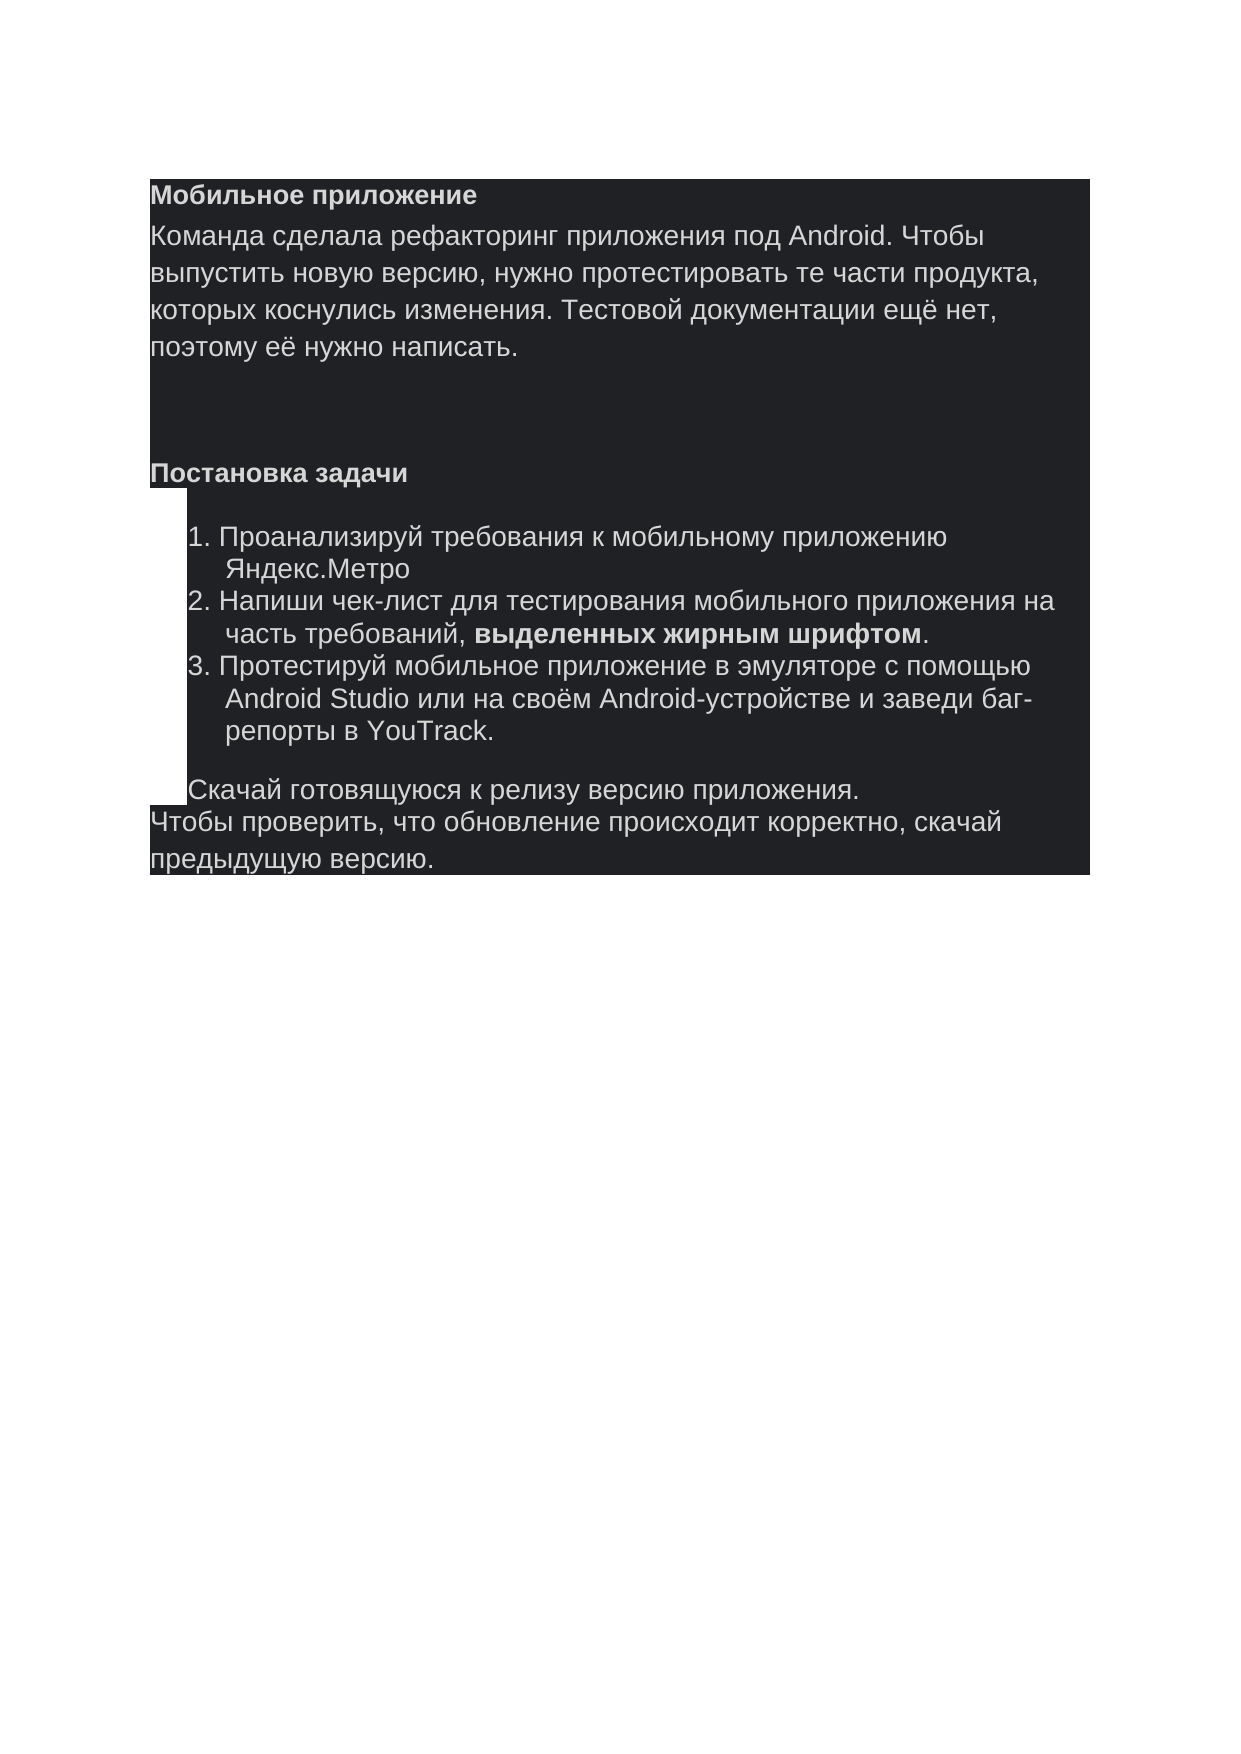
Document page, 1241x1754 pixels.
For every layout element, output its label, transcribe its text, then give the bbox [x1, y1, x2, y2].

subtitle Мобильное приложение [150, 179, 1090, 210]
list 1. Проанализируй требования к мобильному приложению Яндекс.Метро [187, 519, 1090, 584]
list Скачай готовящуюся к релизу версию приложения. [187, 773, 1090, 805]
text Чтобы проверить, что обновление происходит корректно, скачай предыдущую версию. [150, 805, 1090, 875]
list 2. Напиши чек-лист для тестирования мобильного приложения на часть требований, выделенных жирным шрифтом. [187, 584, 1090, 649]
subtitle Постановка задачи [150, 457, 1090, 488]
list 3. Протестируй мобильное приложение в эмуляторе с помощью Android Studio или на своём Android-устройстве и заведи баг-репорты в YouTrack. [187, 649, 1090, 746]
text Команда сделала рефакторинг приложения под Android. Чтобы выпустить новую версию, нужно протестировать те части продукта, которых коснулись изменения. Тестовой документации ещё нет, поэтому её нужно написать. [150, 219, 1090, 363]
